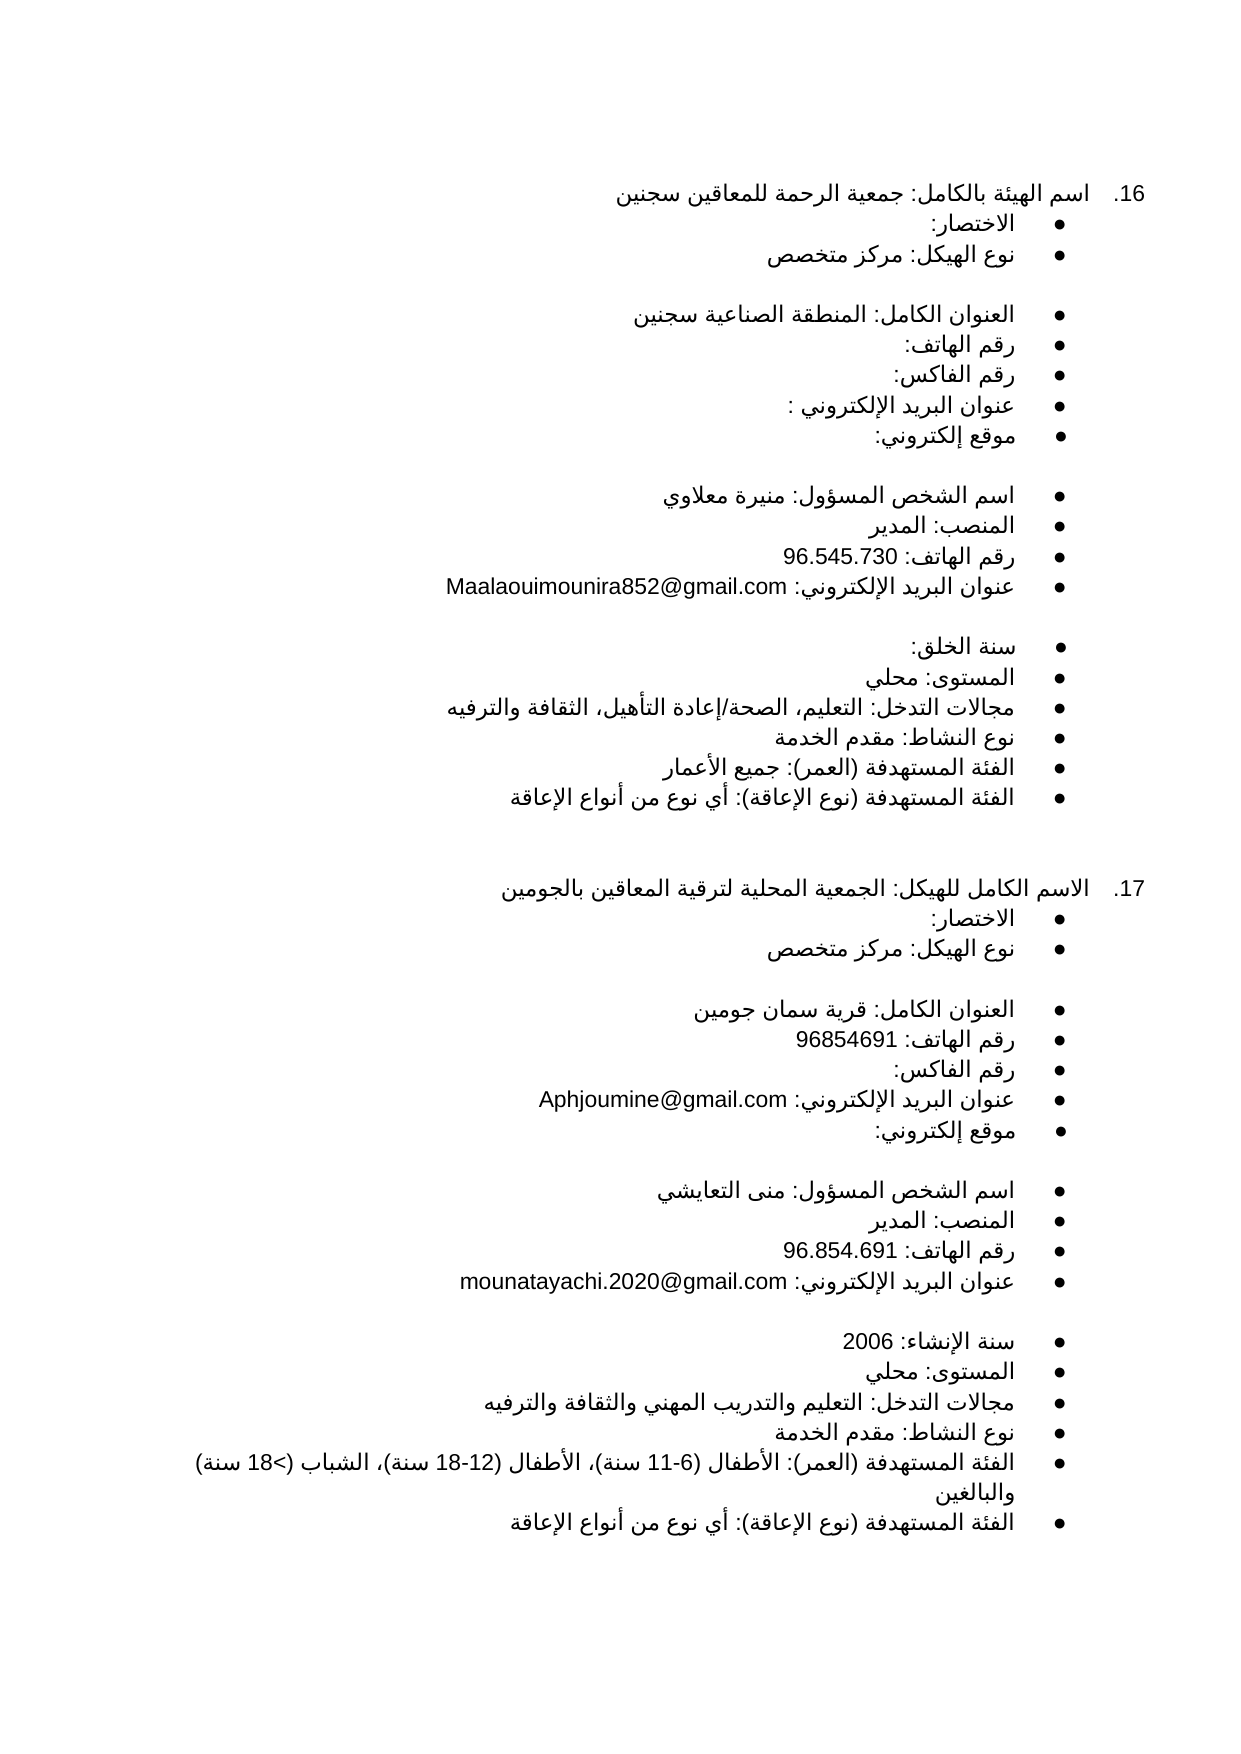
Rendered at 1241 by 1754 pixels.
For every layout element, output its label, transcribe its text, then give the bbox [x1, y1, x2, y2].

list العنوان الكامل: قرية سمان جومين [150, 996, 1053, 1022]
list المنصب: المدير [150, 1207, 1053, 1234]
list رقم الهاتف: [150, 331, 1053, 358]
list المنصب: المدير [150, 512, 1053, 539]
list الفئة المستهدفة (العمر): جميع الأعمار [150, 754, 1053, 781]
list العنوان الكامل: المنطقة الصناعية سجنين [150, 301, 1053, 327]
list الاسم الكامل للهيكل: الجمعية المحلية لترقية المعاقين بالجومين [150, 875, 1113, 901]
list سنة الخلق: [150, 633, 1054, 660]
list الفئة المستهدفة (نوع الإعاقة): أي نوع من أنواع الإعاقة [150, 1509, 1053, 1536]
list عنوان البريد الإلكتروني: Maalaouimounira852@gmail.com [150, 573, 1053, 599]
list الاختصار: [150, 905, 1053, 932]
list موقع إلكتروني: [150, 1117, 1054, 1143]
list الفئة المستهدفة (نوع الإعاقة): أي نوع من أنواع الإعاقة [150, 784, 1053, 811]
list رقم الهاتف: 96854691 [150, 1026, 1053, 1052]
list عنوان البريد الإلكتروني : [150, 392, 1053, 418]
list المستوى: محلي [150, 663, 1053, 690]
list رقم الفاكس: [150, 361, 1053, 388]
list الاختصار: [150, 210, 1053, 237]
list عنوان البريد الإلكتروني: mounatayachi.2020@gmail.com [150, 1268, 1053, 1294]
list اسم الشخص المسؤول: منيرة معلاوي [150, 482, 1053, 509]
list المستوى: محلي [150, 1358, 1053, 1385]
list اسم الهيئة بالكامل: جمعية الرحمة للمعاقين سجنين [150, 180, 1113, 207]
list نوع الهيكل: مركز متخصص [150, 241, 1053, 267]
list رقم الفاكس: [150, 1056, 1053, 1083]
list اسم الشخص المسؤول: منى التعايشي [150, 1177, 1053, 1203]
list عنوان البريد الإلكتروني: Aphjoumine@gmail.com [150, 1086, 1053, 1113]
list نوع النشاط: مقدم الخدمة [150, 1419, 1053, 1445]
list مجالات التدخل: التعليم، الصحة/إعادة التأهيل، الثقافة والترفيه [150, 694, 1053, 720]
list رقم الهاتف: 96.545.730 [150, 543, 1053, 569]
list مجالات التدخل: التعليم والتدريب المهني والثقافة والترفيه [150, 1388, 1053, 1415]
list نوع الهيكل: مركز متخصص [150, 935, 1053, 962]
list سنة الإنشاء: 2006 [150, 1328, 1053, 1354]
list نوع النشاط: مقدم الخدمة [150, 724, 1053, 750]
list رقم الهاتف: 96.854.691 [150, 1237, 1053, 1264]
list موقع إلكتروني: [150, 422, 1054, 448]
list الفئة المستهدفة (العمر): الأطفال (6-11 سنة)، الأطفال (12-18 سنة)، الشباب (>18 سنة) والبالغين [150, 1449, 1053, 1506]
